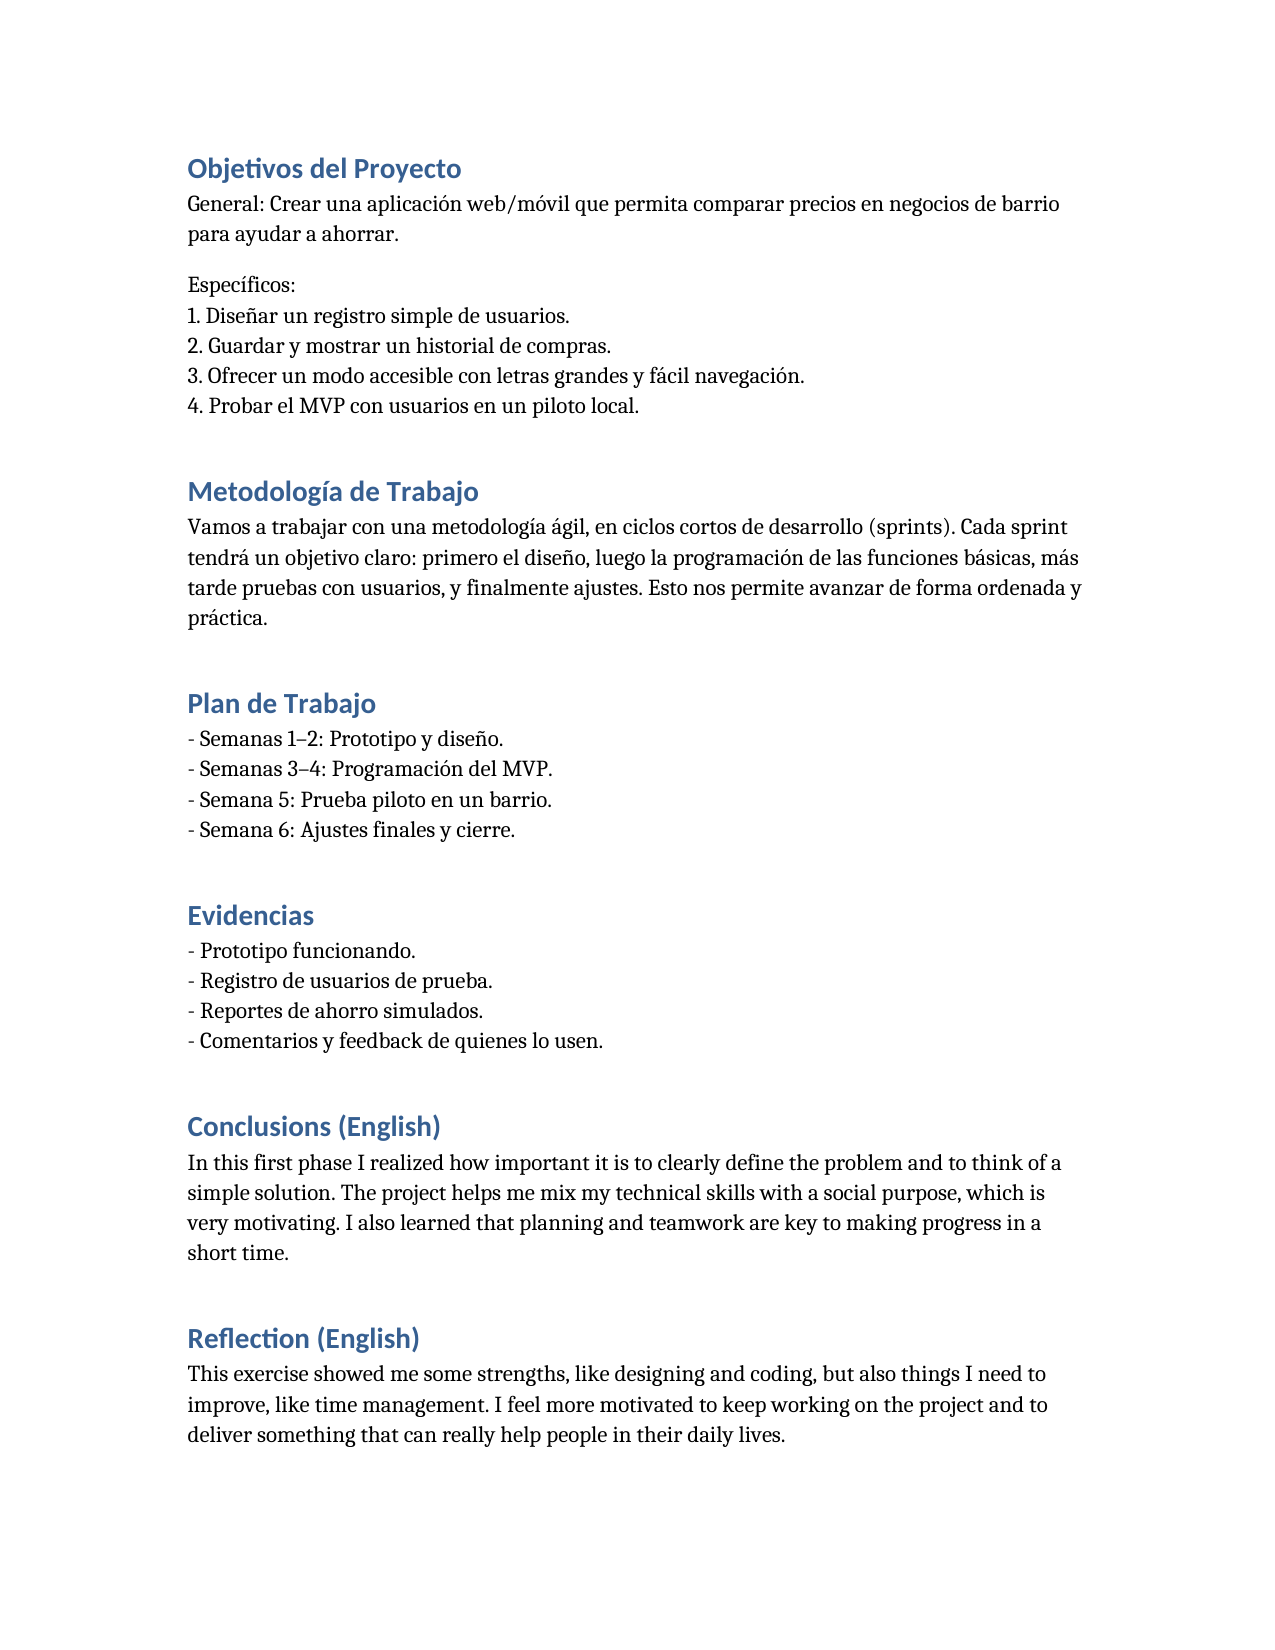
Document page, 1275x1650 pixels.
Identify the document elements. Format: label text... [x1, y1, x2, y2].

text - Prototipo funcionando. - Registro de usuarios de prueba. - Reportes de ahorro simulados. - Comentarios y feedback de quienes lo usen. [187, 938, 1087, 1055]
subtitle Reflection (English) [187, 1320, 1087, 1356]
text Vamos a trabajar con una metodología ágil, en ciclos cortos de desarrollo (sprints). Cada sprint tendrá un objetivo claro: primero el diseño, luego la programación de las funciones básicas, más tarde pruebas con usuarios, y finalmente ajustes. Esto nos permite avanzar de forma ordenada y práctica. [187, 514, 1087, 631]
subtitle Evidencias [187, 897, 1087, 932]
text General: Crear una aplicación web/móvil que permita comparar precios en negocios de barrio para ayudar a ahorrar. [187, 191, 1087, 247]
text Específicos: 1. Diseñar un registro simple de usuarios. 2. Guardar y mostrar un historial de compras. 3. Ofrecer un modo accesible con letras grandes y fácil navegación. 4. Probar el MVP con usuarios en un piloto local. [187, 272, 1087, 419]
subtitle Conclusions (English) [187, 1108, 1087, 1144]
subtitle Objetivos del Proyecto [187, 150, 1087, 186]
subtitle Metodología de Trabajo [187, 473, 1087, 509]
text This exercise showed me some strengths, like designing and coding, but also things I need to improve, like time management. I feel more motivated to keep working on the project and to deliver something that can really help people in their daily lives. [187, 1361, 1087, 1448]
text In this first phase I realized how important it is to clearly define the problem and to think of a simple solution. The project helps me mix my technical skills with a social purpose, which is very motivating. I also learned that planning and teamwork are key to making progress in a short time. [187, 1149, 1087, 1266]
text - Semanas 1–2: Prototipo y diseño. - Semanas 3–4: Programación del MVP. - Semana 5: Prueba piloto en un barrio. - Semana 6: Ajustes finales y cierre. [187, 726, 1087, 843]
subtitle Plan de Trabajo [187, 685, 1087, 721]
